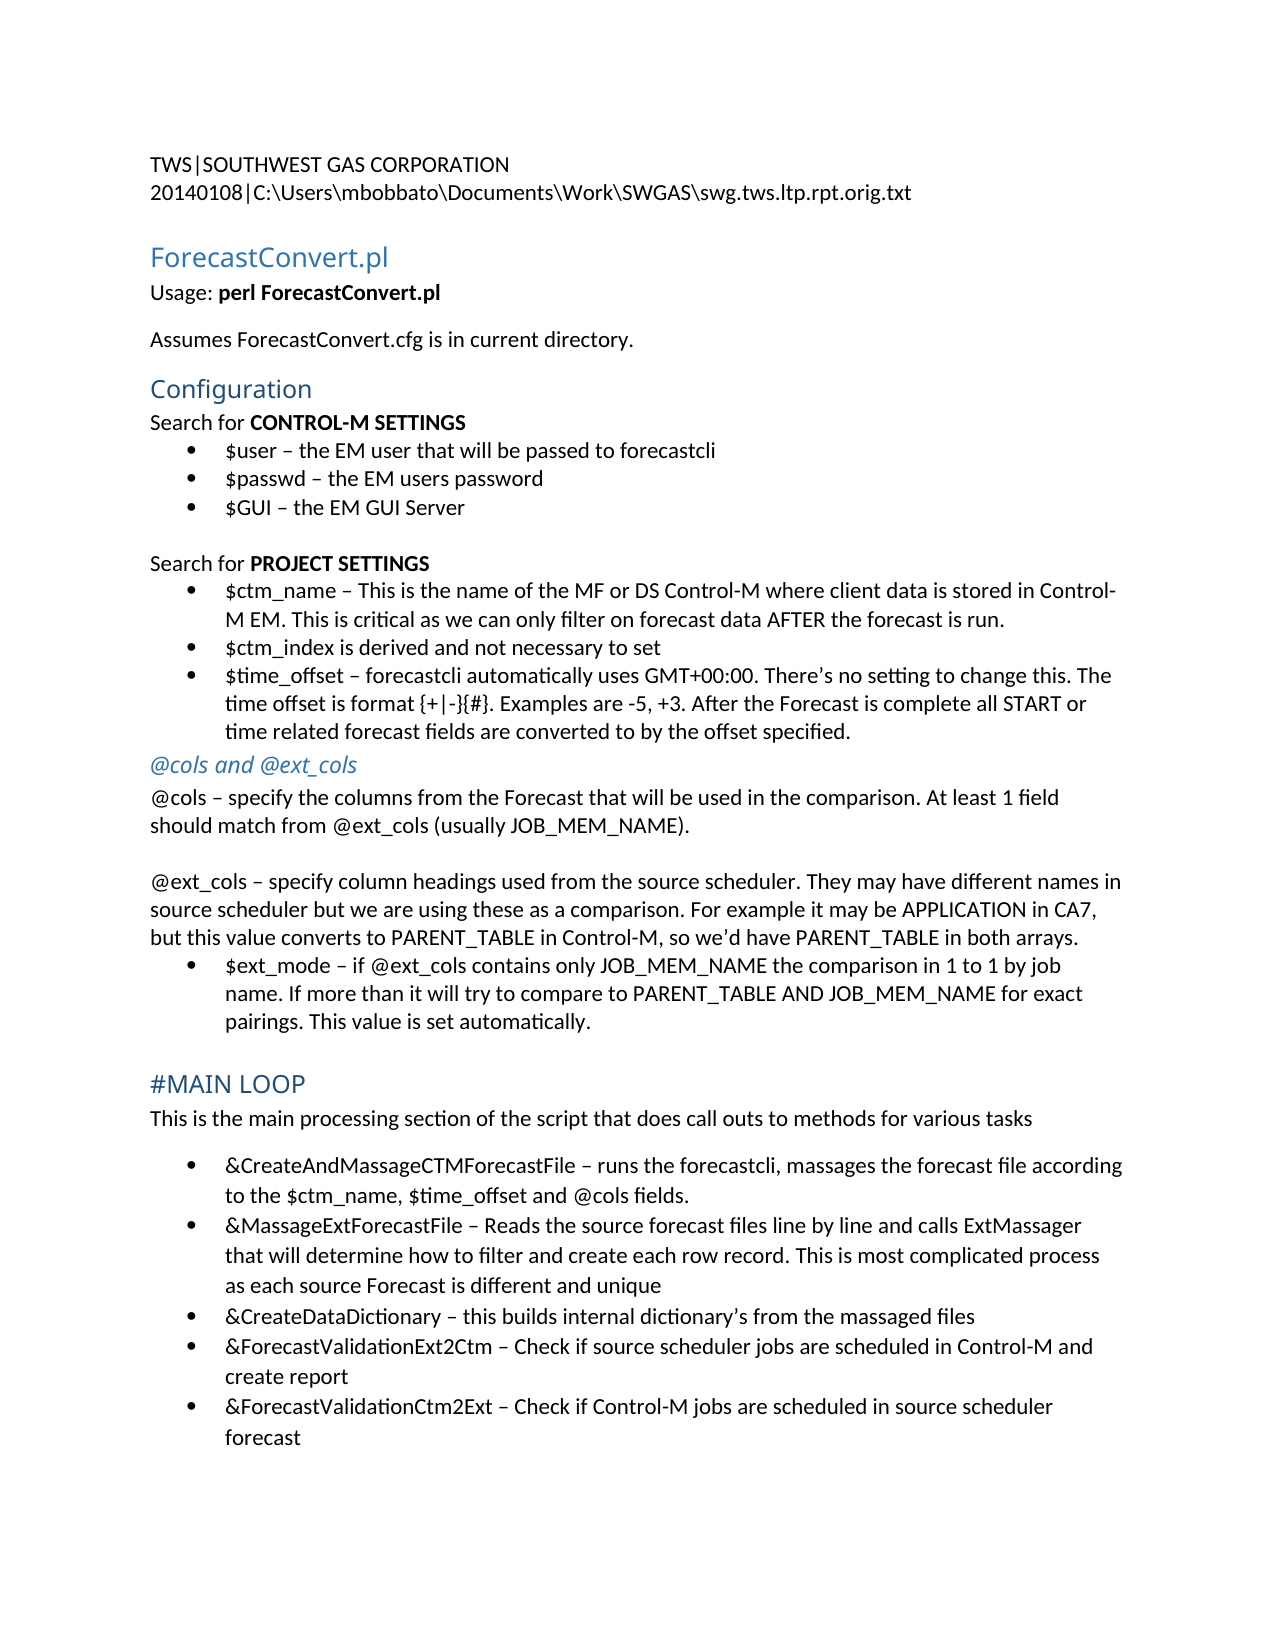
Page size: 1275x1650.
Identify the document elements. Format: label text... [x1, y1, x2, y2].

list $GUI – the EM GUI Server [187, 493, 1125, 521]
list &CreateAndMassageCTMForecastFile – runs the forecastcli, massages the forecast file according to the $ctm_name, $time_offset and @cols fields. [187, 1151, 1125, 1209]
text Assumes ForecastConvert.cfg is in current directory. [150, 325, 1125, 353]
text @cols – specify the columns from the Forecast that will be used in the comparison. At least 1 field should match from @ext_cols (usually JOB_MEM_NAME). [150, 783, 1125, 839]
list $user – the EM user that will be passed to forecastcli [187, 437, 1125, 464]
text This is the main processing section of the script that does call outs to methods for various tasks [150, 1104, 1125, 1132]
list $time_offset – forecastcli automatically uses GMT+00:00. There’s no setting to change this. The time offset is format {+|-}{#}. Examples are -5, +3. After the Forecast is complete all START or time related forecast fields are converted to by the offset specified. [187, 661, 1125, 745]
list $ctm_name – This is the name of the MF or DS Control-M where client data is stored in Control-M EM. This is critical as we can only filter on forecast data AFTER the forecast is run. [187, 577, 1125, 633]
subtitle ForecastConvert.pl [150, 238, 1125, 275]
list &MassageExtForecastFile – Reads the source forecast files line by line and calls ExtMassager that will determine how to filter and create each row record. This is most complicated process as each source Forecast is different and unique [187, 1211, 1125, 1299]
text @ext_cols – specify column headings used from the source scheduler. They may have different names in source scheduler but we are using these as a comparison. For example it may be APPLICATION in CA7, but this value converts to PARENT_TABLE in Control-M, so we’d have PARENT_TABLE in both arrays. [150, 867, 1125, 951]
list &CreateDataDictionary – this builds internal dictionary’s from the massaged files [187, 1302, 1125, 1330]
subtitle #MAIN LOOP [150, 1067, 1125, 1101]
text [150, 178, 1125, 206]
list $ctm_index is derived and not necessary to set [187, 633, 1125, 661]
text TWS|SOUTHWEST GAS CORPORATION [150, 150, 1125, 178]
subtitle @cols and @ext_cols [150, 749, 1125, 780]
text Usage: perl ForecastConvert.pl [150, 278, 1125, 306]
list &ForecastValidationCtm2Ext – Check if Control-M jobs are scheduled in source scheduler forecast [187, 1392, 1125, 1451]
text Search for PROJECT SETTINGS [150, 549, 1125, 577]
list $ext_mode – if @ext_cols contains only JOB_MEM_NAME the comparison in 1 to 1 by job name. If more than it will try to compare to PARENT_TABLE AND JOB_MEM_NAME for exact pairings. This value is set automatically. [187, 951, 1125, 1035]
text Search for CONTROL-M SETTINGS [150, 408, 1125, 437]
list &ForecastValidationExt2Ctm – Check if source scheduler jobs are scheduled in Control-M and create report [187, 1332, 1125, 1390]
list $passwd – the EM users password [187, 464, 1125, 493]
subtitle Configuration [150, 372, 1125, 406]
